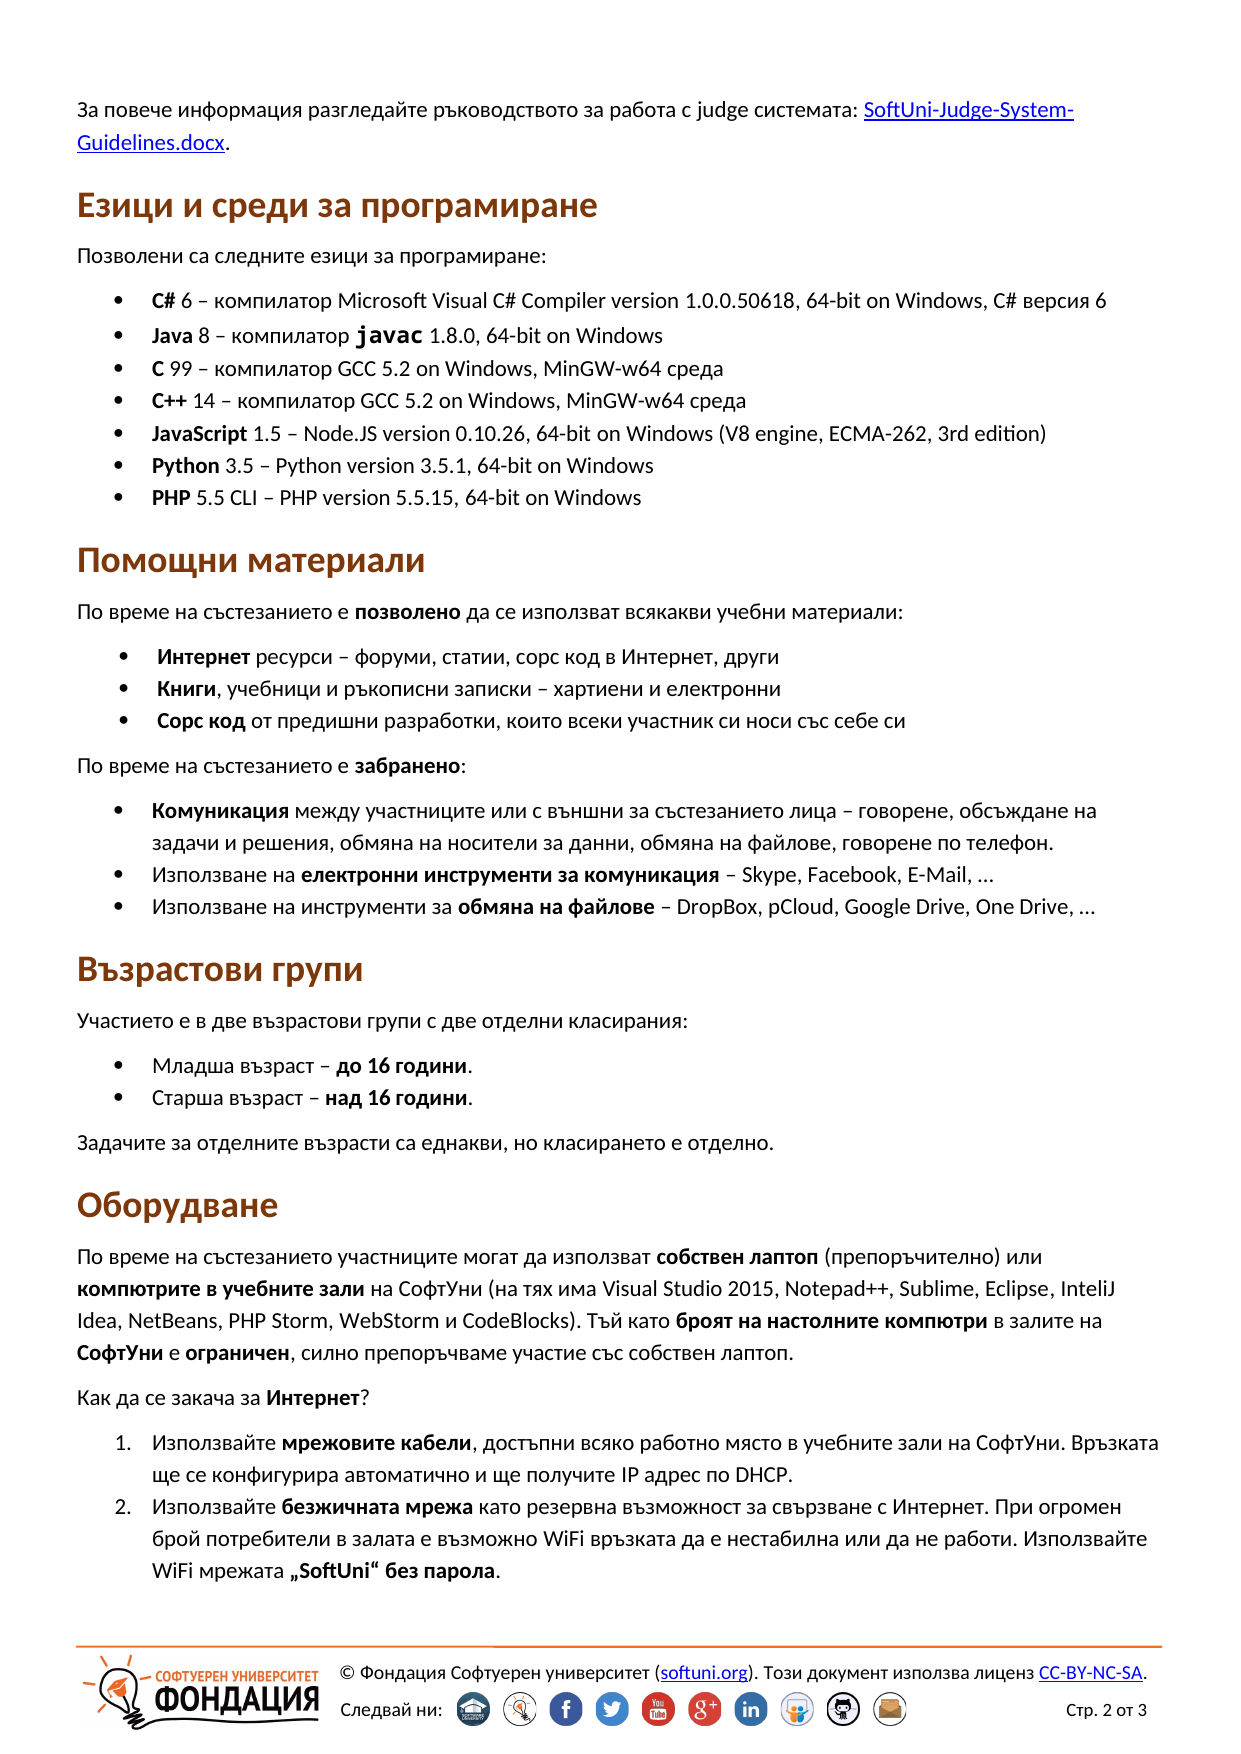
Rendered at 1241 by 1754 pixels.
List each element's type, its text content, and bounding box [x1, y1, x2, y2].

text По време на състезанието е забранено: [77, 751, 1163, 779]
list Използване на инструменти за обмяна на файлове – DropBox, pCloud, Google Drive, One Drive, … [114, 892, 1163, 920]
subtitle Езици и среди за програмиране [77, 181, 1163, 226]
picture [873, 1692, 907, 1726]
list Интернет ресурси – форуми, статии, сорс код в Интернет, други [119, 642, 1163, 670]
list Книги, учебници и ръкописни записки – хартиени и електронни [119, 674, 1163, 702]
text Как да се закача за Интернет? [77, 1383, 1163, 1411]
text Задачите за отделните възрасти са еднакви, но класирането е отделно. [77, 1128, 1163, 1156]
list Използване на електронни инструменти за комуникация – Skype, Facebook, E-Mail, … [114, 860, 1163, 888]
text По време на състезанието участниците могат да използват собствен лаптоп (препоръчително) или компютрите в учебните зали на СофтУни (на тях има Visual Studio 2015, Notepad++, Sublime, Eclipse, InteliJ Idea, NetBeans, PHP Storm, WebStorm и CodeBlocks). Тъй като броят на настолните компютри в залите на СофтУни е ограничен, силно препоръчваме участие със собствен лаптоп. [77, 1242, 1163, 1367]
subtitle Оборудване [77, 1181, 1163, 1227]
text За повече информация разгледайте ръководството за работа с judge системата: SoftUni-Judge-System-Guidelines.docx. [77, 95, 1163, 156]
picture [503, 1692, 537, 1726]
subtitle Възрастови групи [77, 945, 1163, 991]
list JavaScript 1.5 – Node.JS version 0.10.26, 64-bit on Windows (V8 engine, ECMA-262, 3rd edition) [114, 419, 1163, 447]
picture [734, 1692, 768, 1726]
picture [82, 1654, 319, 1730]
list PHP 5.5 CLI – PHP version 5.5.15, 64-bit on Windows [114, 483, 1163, 511]
picture [457, 1692, 490, 1726]
picture [688, 1692, 722, 1726]
picture [549, 1692, 583, 1726]
text Участието е в две възрастови групи с две отделни класирания: [77, 1006, 1163, 1034]
text Позволени са следните езици за програмиране: [77, 242, 1163, 270]
list C 99 – компилатор GCC 5.2 on Windows, MinGW-w64 среда [114, 354, 1163, 382]
picture [780, 1692, 814, 1726]
list Комуникация между участниците или с външни за състезанието лица – говорене, обсъждане на задачи и решения, обмяна на носители за данни, обмяна на файлове, говорене по телефон. [114, 796, 1163, 856]
picture [827, 1692, 860, 1726]
picture [595, 1692, 629, 1726]
list Старша възраст – над 16 години. [114, 1083, 1163, 1111]
list Python 3.5 – Python version 3.5.1, 64-bit on Windows [114, 451, 1163, 479]
list C++ 14 – компилатор GCC 5.2 on Windows, MinGW-w64 среда [114, 387, 1163, 415]
list C# 6 – компилатор Microsoft Visual C# Compiler version 1.0.0.50618, 64-bit on Windows, C# версия 6 [114, 286, 1163, 314]
list Използвайте безжичната мрежа като резервна възможност за свързване с Интернет. При огромен брой потребители в залата е възможно WiFi връзката да е нестабилна или да не работи. Използвайте WiFi мрежата „SoftUni“ без парола. [114, 1492, 1163, 1585]
list Използвайте мрежовите кабели, достъпни всяко работно място в учебните зали на СофтУни. Връзката ще се конфигурира автоматично и ще получите IP адрес по DHCP. [114, 1428, 1163, 1488]
list Java 8 – компилатор javac 1.8.0, 64-bit on Windows [114, 318, 1163, 350]
subtitle Помощни материали [77, 536, 1163, 582]
text По време на състезанието е позволено да се използват всякакви учебни материали: [77, 597, 1163, 625]
list Младша възраст – до 16 години. [114, 1051, 1163, 1079]
list Сорс код от предишни разработки, които всеки участник си носи със себе си [119, 706, 1163, 734]
picture [642, 1692, 675, 1726]
